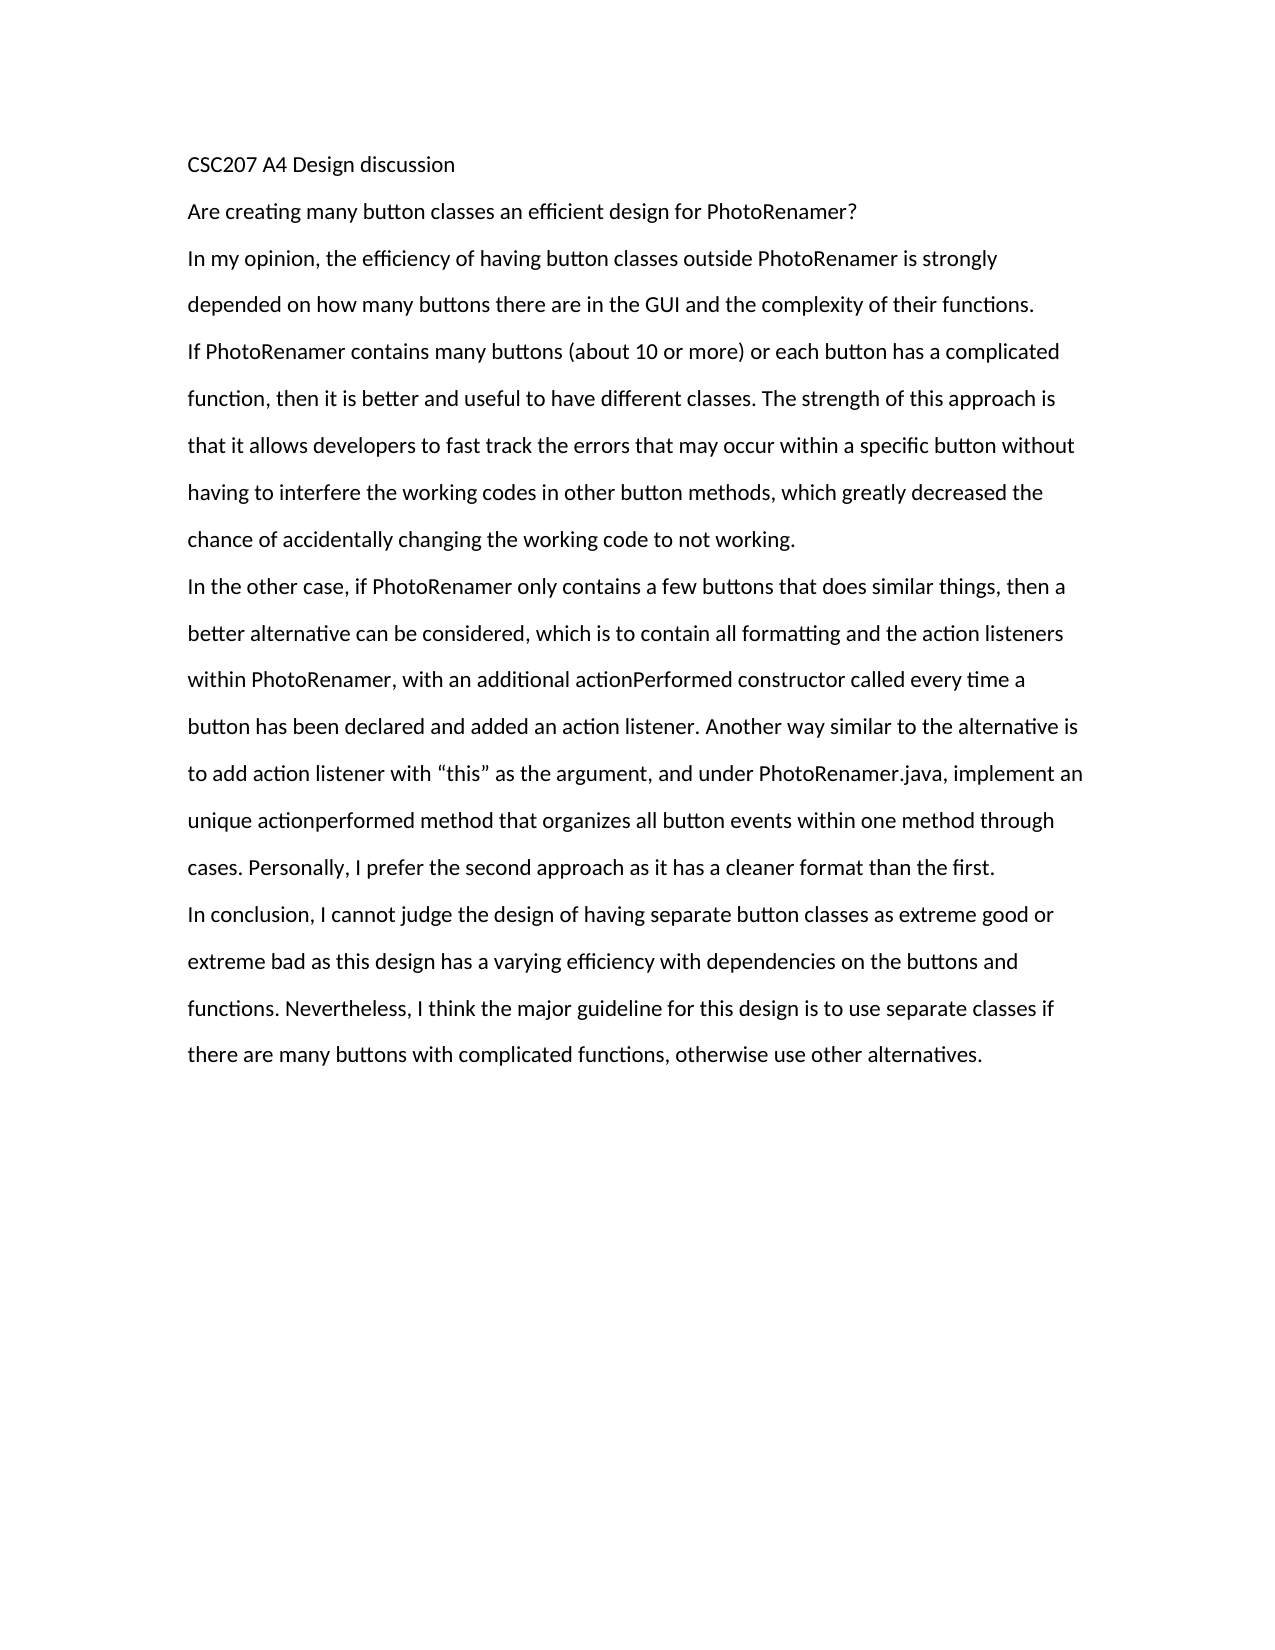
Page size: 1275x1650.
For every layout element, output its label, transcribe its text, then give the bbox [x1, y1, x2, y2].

text If PhotoRenamer contains many buttons (about 10 or more) or each button has a complicated [187, 337, 1087, 366]
text depended on how many buttons there are in the GUI and the complexity of their functions. [187, 291, 1087, 319]
text to add action listener with “this” as the argument, and under PhotoRenamer.java, implement an [187, 759, 1087, 787]
text unique actionperformed method that organizes all button events within one method through [187, 806, 1087, 834]
text there are many buttons with complicated functions, otherwise use other alternatives. [187, 1041, 1087, 1069]
text function, then it is better and useful to have different classes. The strength of this approach is [187, 384, 1087, 412]
text CSC207 A4 Design discussion [187, 150, 1087, 178]
text In my opinion, the efficiency of having button classes outside PhotoRenamer is strongly [187, 244, 1087, 272]
text In conclusion, I cannot judge the design of having separate button classes as extreme good or [187, 900, 1087, 928]
text better alternative can be considered, which is to contain all formatting and the action listeners [187, 619, 1087, 647]
text functions. Nevertheless, I think the major guideline for this design is to use separate classes if [187, 994, 1087, 1022]
text In the other case, if PhotoRenamer only contains a few buttons that does similar things, then a [187, 572, 1087, 600]
text extreme bad as this design has a varying efficiency with dependencies on the buttons and [187, 947, 1087, 975]
text chance of accidentally changing the working code to not working. [187, 525, 1087, 553]
text Are creating many button classes an efficient design for PhotoRenamer? [187, 197, 1087, 225]
text cases. Personally, I prefer the second approach as it has a cleaner format than the first. [187, 853, 1087, 881]
text that it allows developers to fast track the errors that may occur within a specific button without [187, 431, 1087, 459]
text button has been declared and added an action listener. Another way similar to the alternative is [187, 712, 1087, 741]
text having to interfere the working codes in other button methods, which greatly decreased the [187, 478, 1087, 506]
text within PhotoRenamer, with an additional actionPerformed constructor called every time a [187, 666, 1087, 694]
